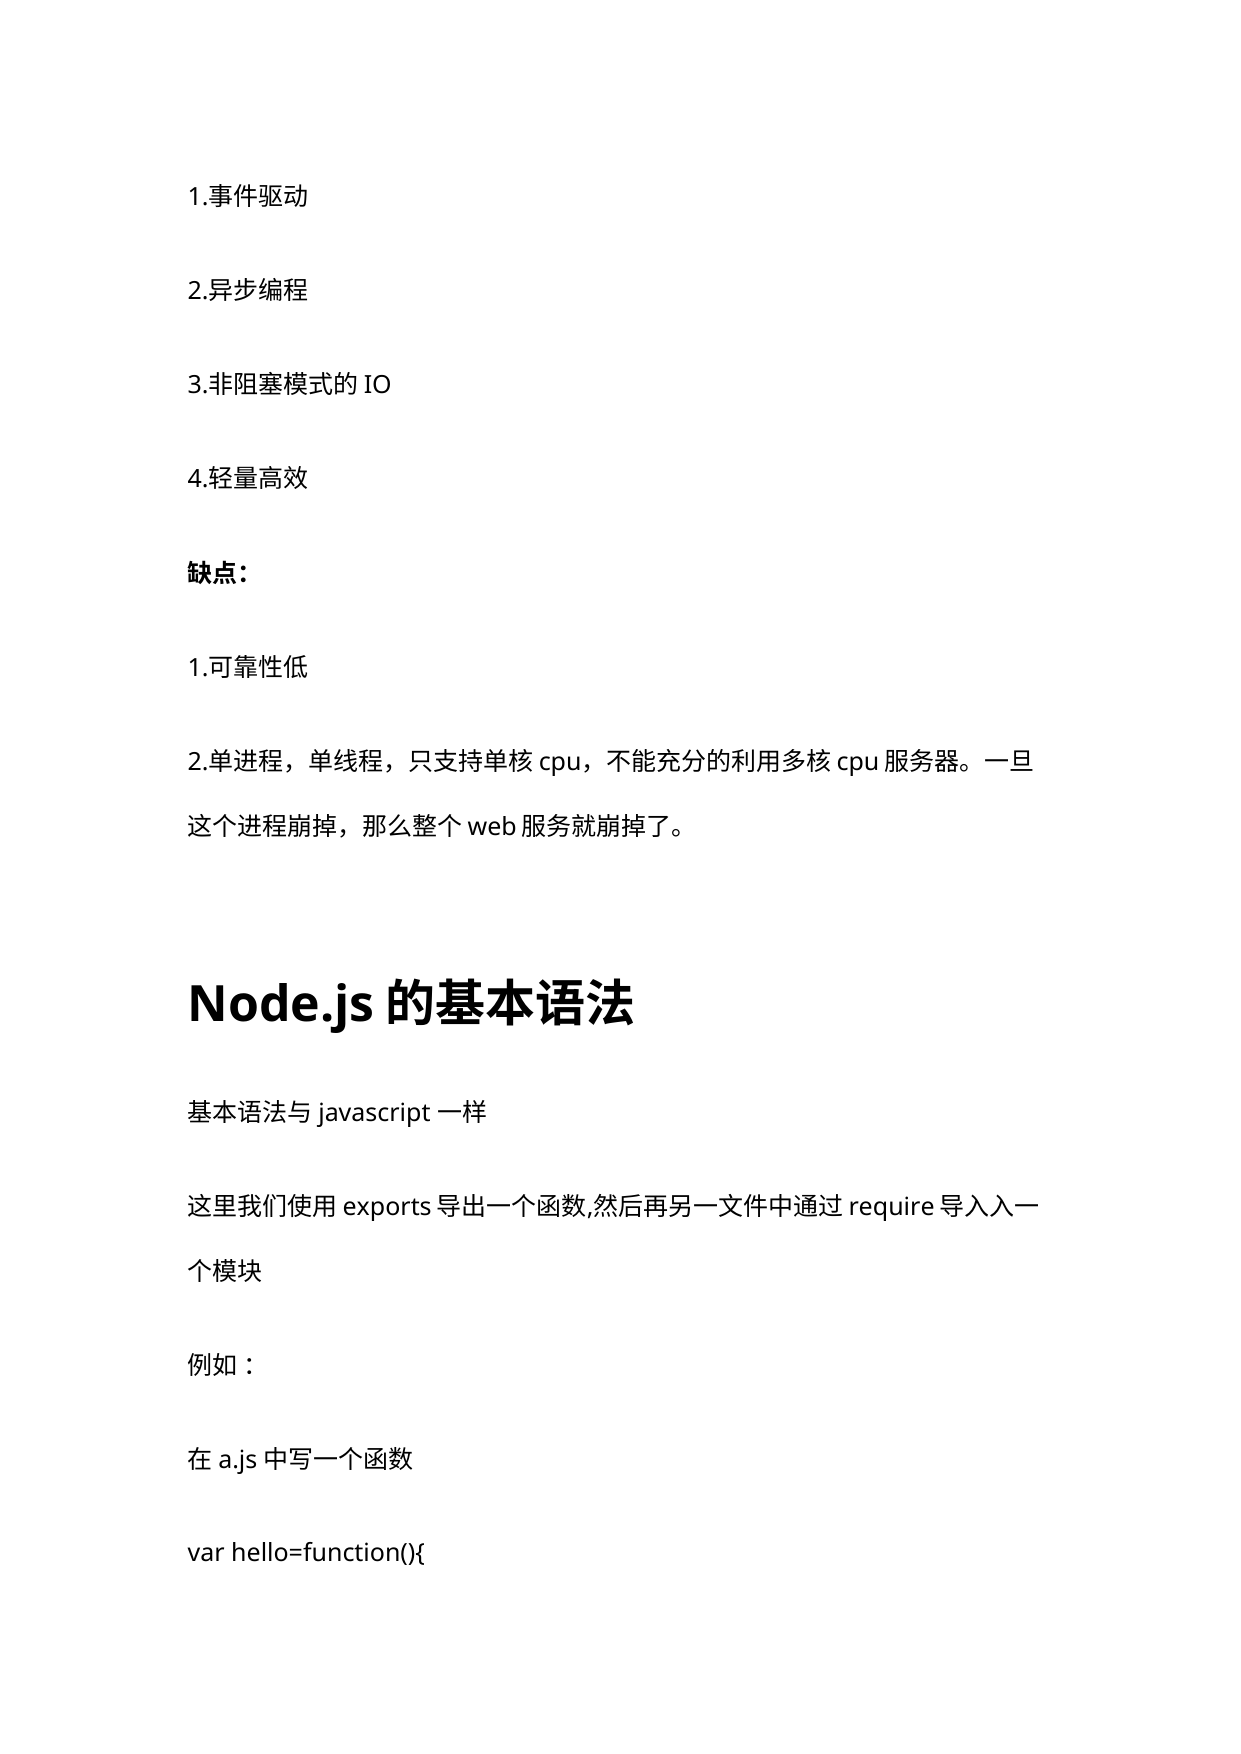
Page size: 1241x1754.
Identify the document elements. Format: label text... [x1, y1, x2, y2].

text 2.单进程，单线程，只支持单核cpu，不能充分的利用多核cpu服务器。一旦这个进程崩掉，那么整个web服务就崩掉了。 [187, 727, 1053, 857]
subtitle Node.js的基本语法 [187, 886, 1053, 1049]
text 1.事件驱动 [187, 162, 1053, 227]
text 在 a.js 中写一个函数 [187, 1425, 1053, 1490]
text 这里我们使用exports导出一个函数,然后再另一文件中通过require导入入一个模块 [187, 1172, 1053, 1302]
text 2.异步编程 [187, 256, 1053, 321]
text 缺点： [187, 539, 1053, 604]
text var hello=function(){ [187, 1519, 1053, 1584]
text 3.非阻塞模式的IO [187, 350, 1053, 415]
text 4.轻量高效 [187, 444, 1053, 509]
text 例如 ： [187, 1331, 1053, 1396]
text 基本语法与 javascript 一样 [187, 1078, 1053, 1143]
text 1.可靠性低 [187, 633, 1053, 698]
